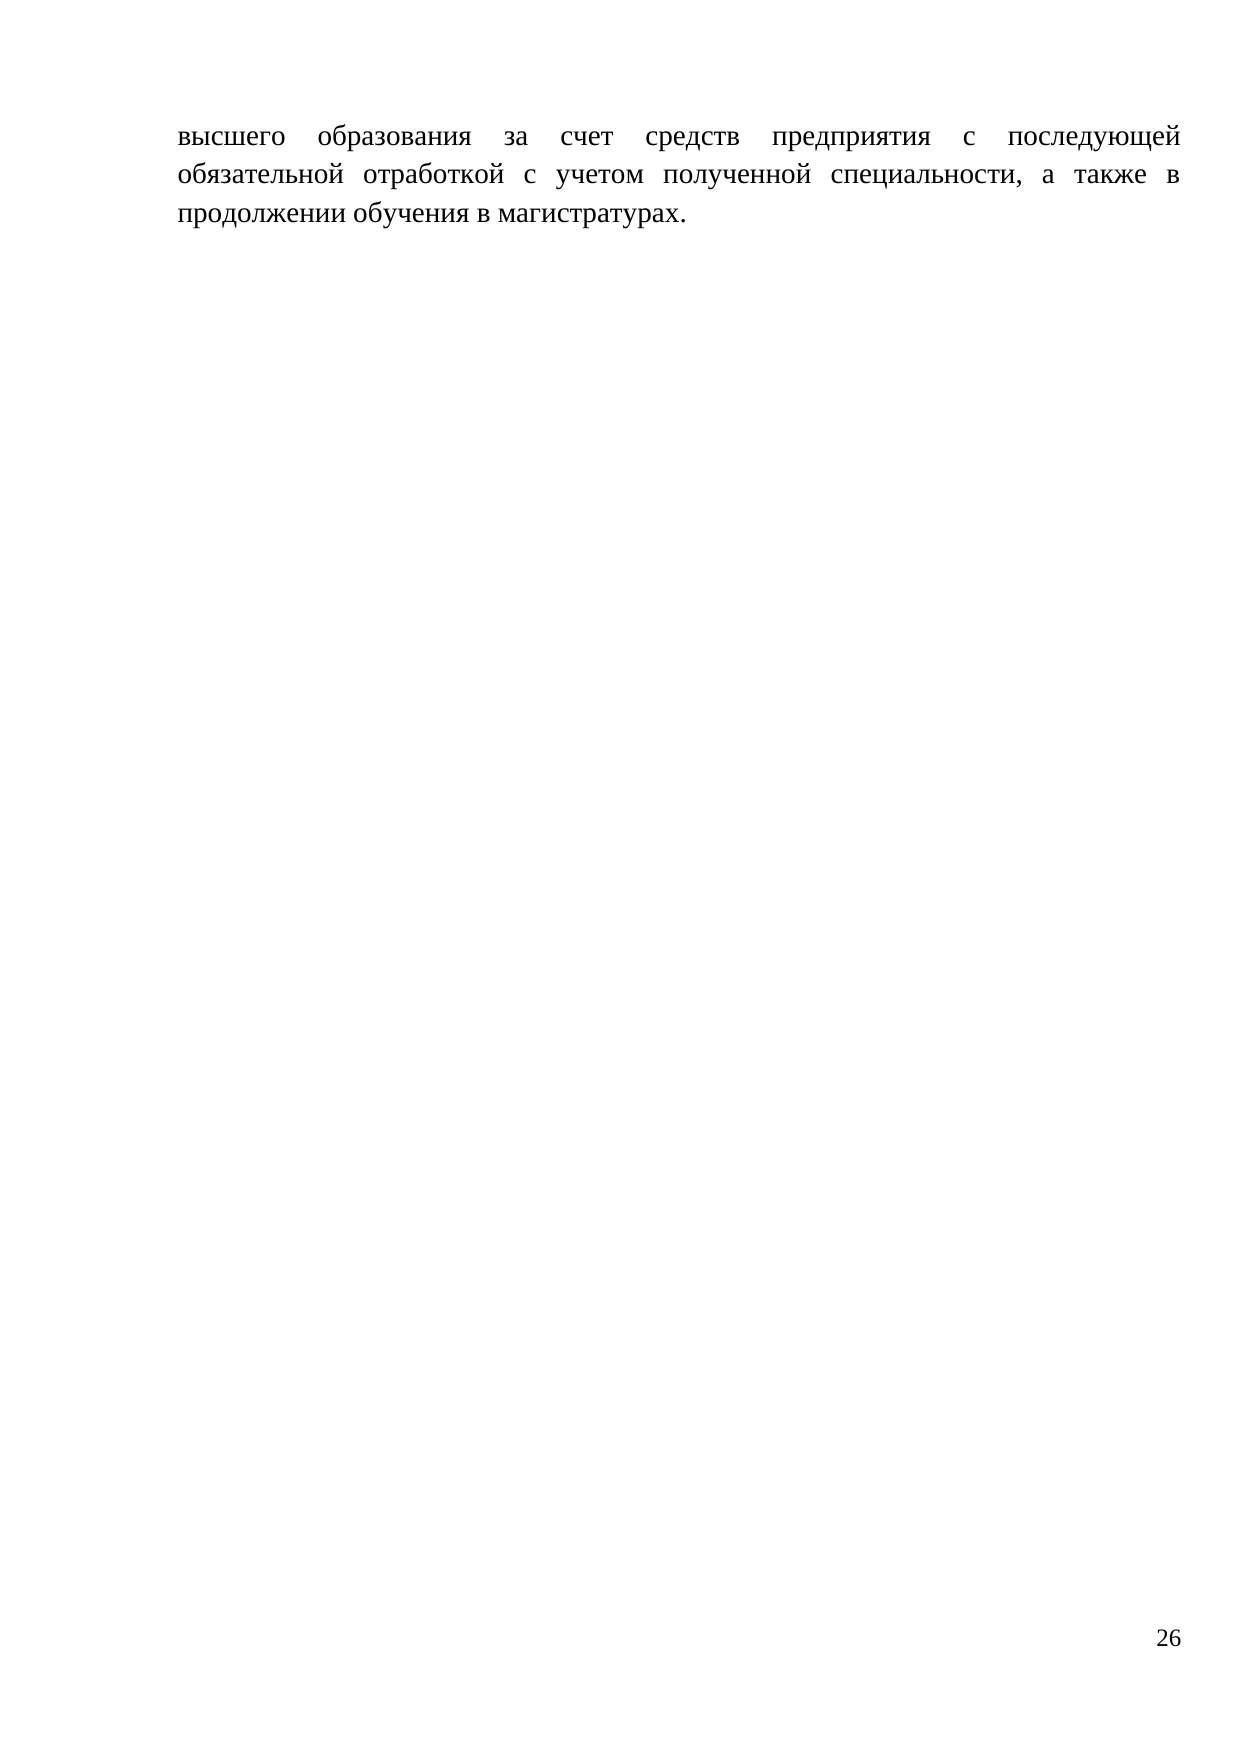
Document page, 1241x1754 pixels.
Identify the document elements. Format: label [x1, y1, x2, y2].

text [177, 118, 1181, 229]
